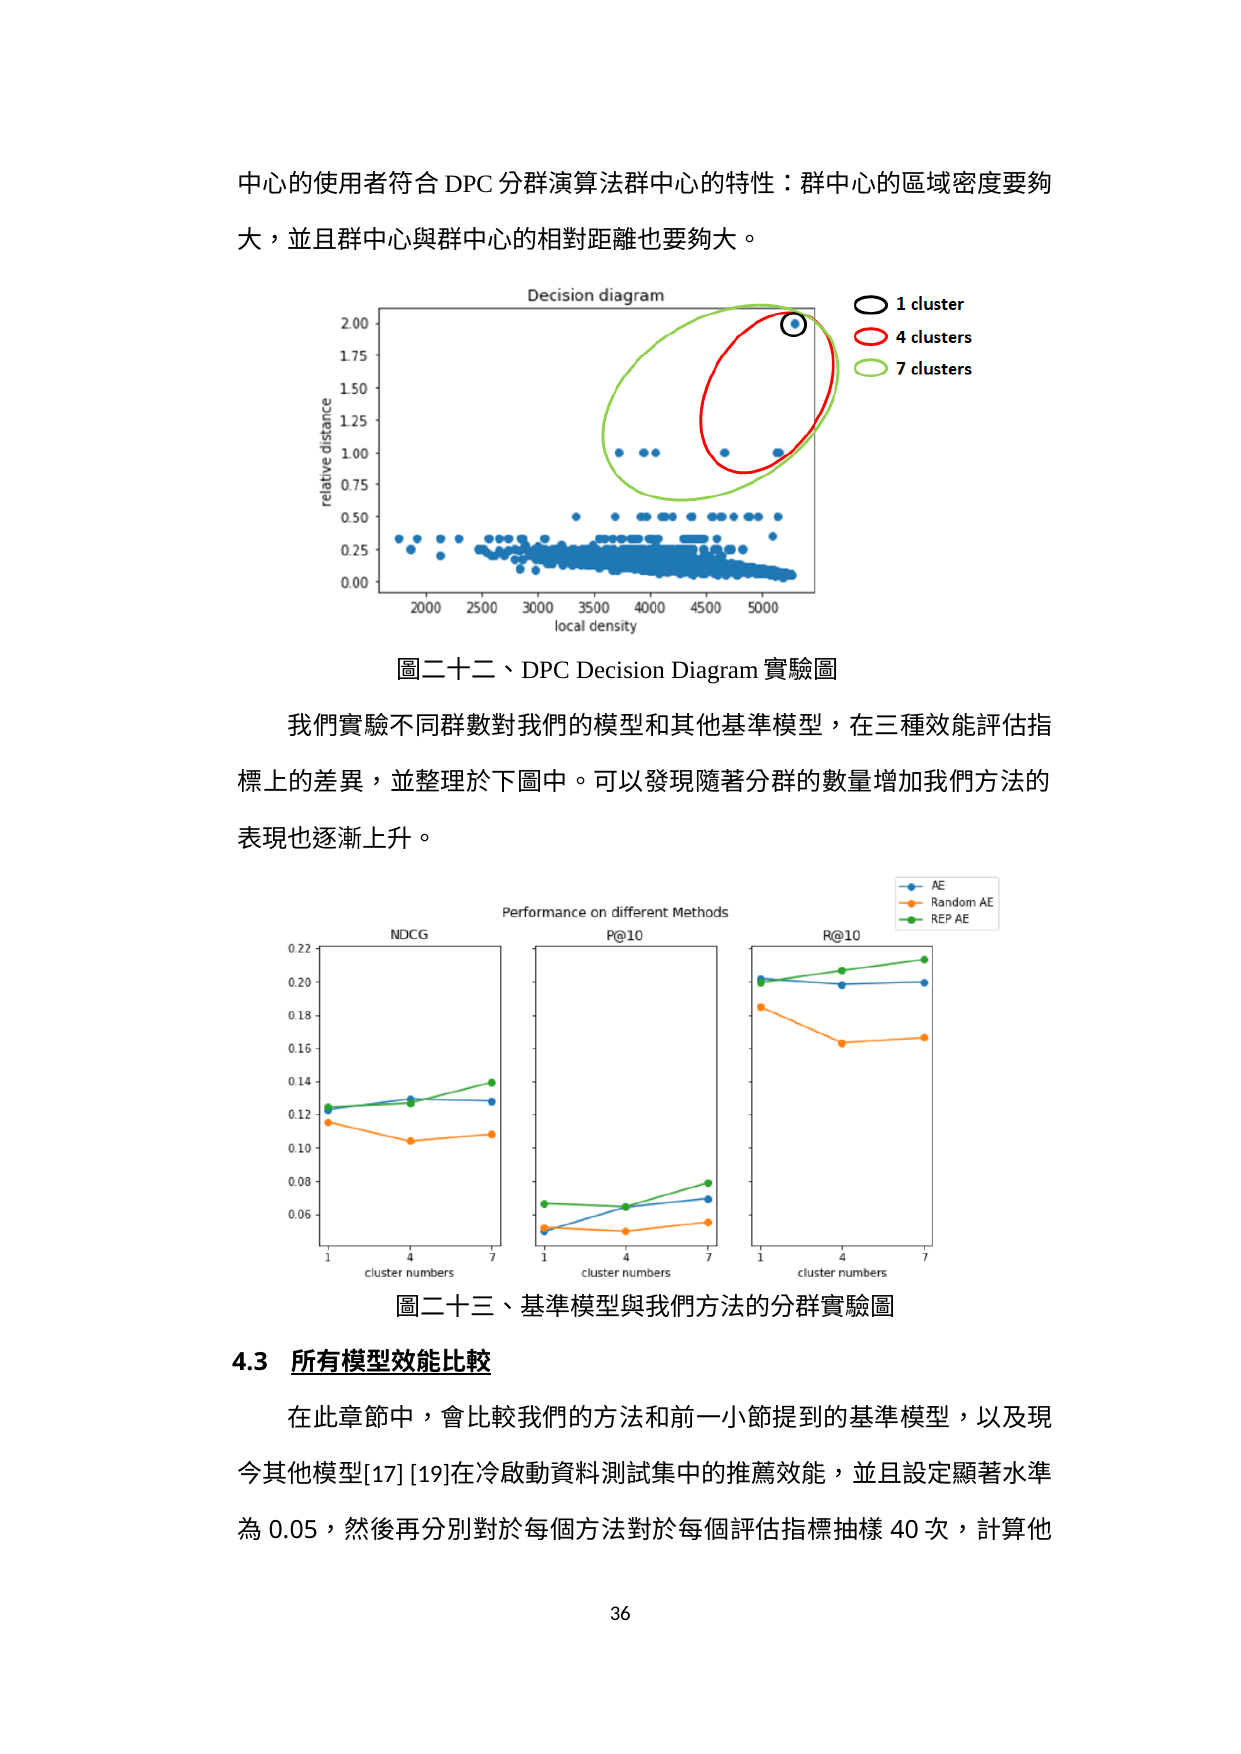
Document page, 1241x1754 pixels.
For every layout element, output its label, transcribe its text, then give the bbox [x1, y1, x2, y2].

picture [317, 274, 974, 636]
text 圖二十二、DPC Decision Diagram實驗圖 [287, 649, 1053, 687]
text 圖二十三、基準模型與我們方法的分群實驗圖 [187, 1286, 1053, 1323]
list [237, 162, 1053, 256]
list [237, 1397, 1053, 1547]
list 所有模型效能比較 [232, 1341, 1053, 1379]
picture [285, 873, 1005, 1283]
text 我們實驗不同群數對我們的模型和其他基準模型，在三種效能評估指標上的差異，並整理於下圖中。可以發現隨著分群的數量增加我們方法的表現也逐漸上升。 [237, 705, 1053, 855]
